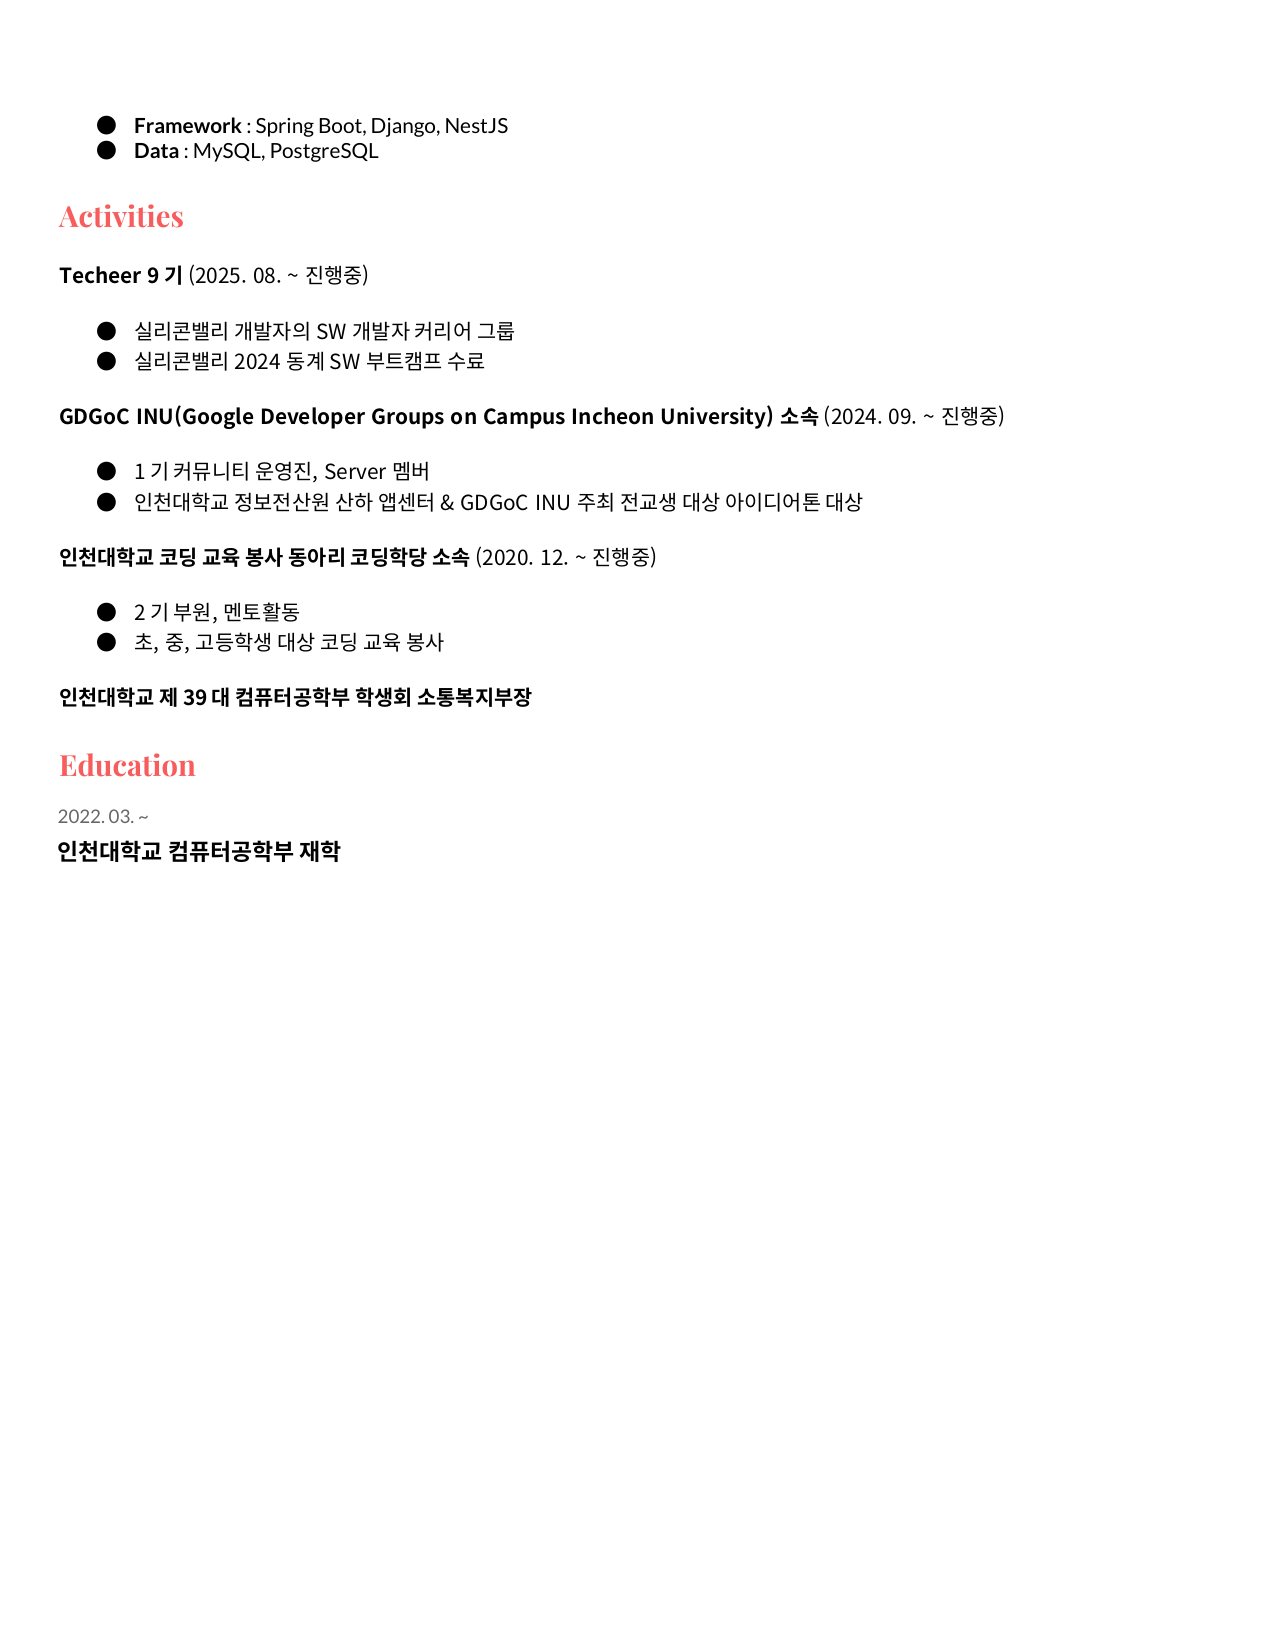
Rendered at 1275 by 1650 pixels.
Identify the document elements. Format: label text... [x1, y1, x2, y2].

list Data : MySQL, PostgreSQL [96, 137, 1211, 162]
text Techeer 9기 (2025. 08. ~ 진행중) [59, 260, 1211, 290]
text 인천대학교 제39대 컴퓨터공학부 학생회 소통복지부장 [59, 682, 1211, 712]
list Framework : Spring Boot, Django, NestJS [96, 112, 1211, 137]
list 실리콘밸리 개발자의 SW 개발자 커리어 그룹 [96, 315, 1211, 345]
subtitle Education [59, 745, 1214, 784]
list 초, 중, 고등학생 대상 코딩 교육 봉사 [96, 626, 1211, 657]
subtitle 2022. 03. ~ [57, 805, 1214, 827]
text 인천대학교 코딩 교육 봉사 동아리 코딩학당 소속 (2020. 12. ~ 진행중) [59, 541, 1211, 571]
list 실리콘밸리 2024 동계 SW 부트캠프 수료 [96, 345, 1211, 375]
list 2기 부원, 멘토활동 [96, 596, 1211, 626]
text GDGoC INU(Google Developer Groups on Campus Incheon University) 소속 (2024. 09. ~ 진행중) [59, 400, 1211, 431]
list 1기 커뮤니티 운영진, Server 멤버 [96, 456, 1211, 486]
list 인천대학교 정보전산원 산하 앱센터 & GDGoC INU 주최 전교생 대상 아이디어톤 대상 [96, 486, 1211, 516]
subtitle 인천대학교 컴퓨터공학부 재학 [57, 834, 1214, 867]
subtitle Activities [59, 196, 1214, 235]
